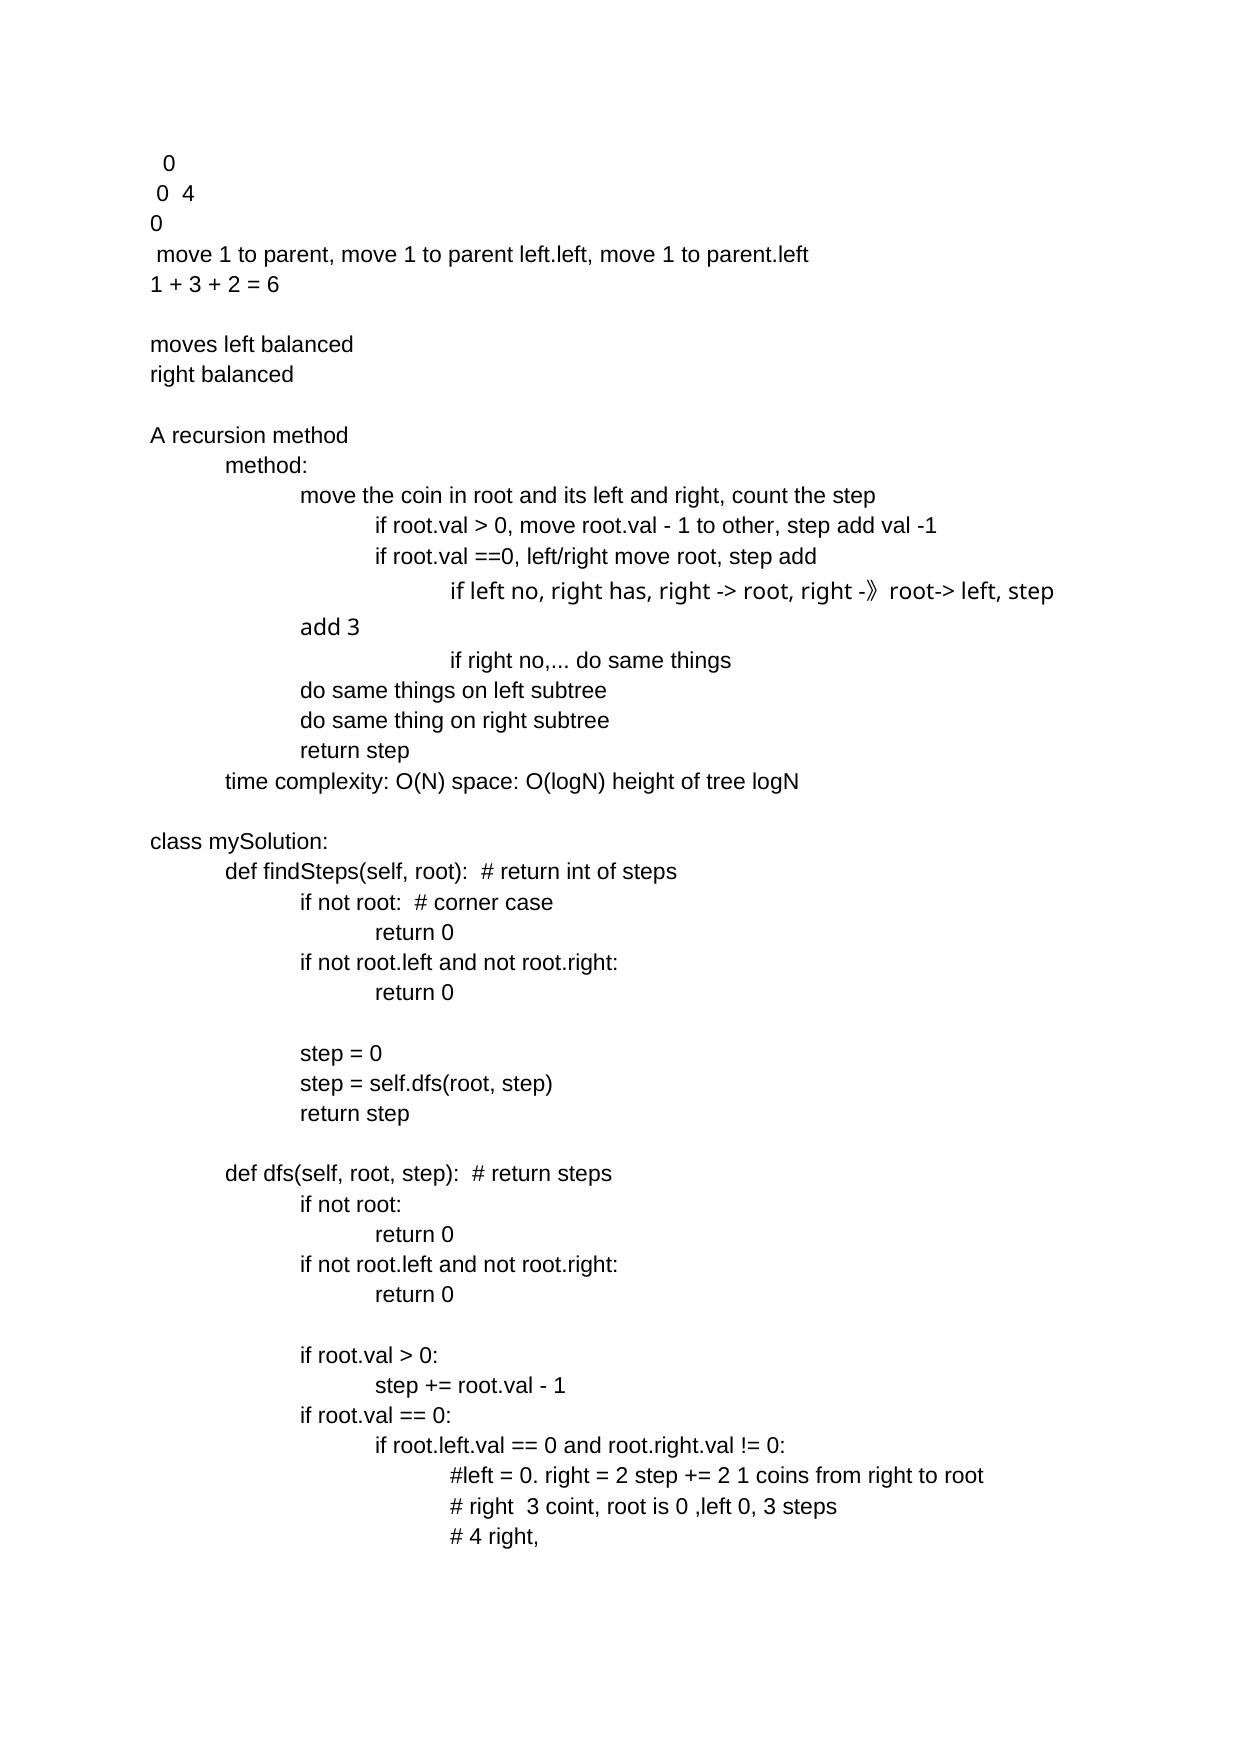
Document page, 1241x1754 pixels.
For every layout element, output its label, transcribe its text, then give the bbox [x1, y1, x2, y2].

text do same thing on right subtree [225, 707, 1090, 734]
text if root.val ==0, left/right move root, step add [300, 543, 1090, 569]
text if root.val > 0, move root.val - 1 to other, step add val -1 [300, 512, 1090, 539]
text return 0 [225, 979, 1090, 1006]
text return 0 [300, 1281, 1090, 1308]
text #left = 0. right = 2 step += 2 1 coins from right to root [300, 1462, 1090, 1489]
text if not root.left and not root.right: [300, 1251, 1090, 1277]
text def findSteps(self, root): # return int of steps [150, 858, 1090, 885]
text 0 [150, 150, 1090, 176]
text A recursion method [150, 422, 1090, 448]
text move 1 to parent, move 1 to parent left.left, move 1 to parent.left [150, 241, 1090, 267]
text moves left balanced [150, 331, 1090, 358]
text return 0 [300, 1221, 1090, 1247]
text # 4 right, [300, 1523, 1090, 1549]
text return step [225, 737, 1090, 764]
text return step [225, 1100, 1090, 1126]
text if not root.left and not root.right: [225, 949, 1090, 975]
text 0 4 [150, 180, 1090, 207]
text if root.left.val == 0 and root.right.val != 0: [300, 1432, 1090, 1459]
text if root.val == 0: [300, 1402, 1090, 1428]
text if right no,... do same things [300, 647, 1090, 673]
text do same things on left subtree [225, 677, 1090, 703]
text class mySolution: [150, 828, 1090, 854]
text if root.val > 0: [300, 1342, 1090, 1368]
text 1 + 3 + 2 = 6 [150, 271, 1090, 297]
text # right 3 coint, root is 0 ,left 0, 3 steps [300, 1493, 1090, 1519]
text if not root: [225, 1191, 1090, 1217]
text step += root.val - 1 [300, 1372, 1090, 1398]
text return 0 [225, 919, 1090, 945]
text if left no, right has, right -> root, right -》root-> left, step add 3 [300, 573, 1090, 642]
text 0 [150, 210, 1090, 237]
text if not root: # corner case [225, 888, 1090, 915]
text move the coin in root and its left and right, count the step [150, 482, 1090, 509]
text method: [150, 452, 1090, 478]
text right balanced [150, 361, 1090, 388]
text step = 0 [225, 1039, 1090, 1066]
text def dfs(self, root, step): # return steps [225, 1160, 1090, 1187]
text time complexity: O(N) space: O(logN) height of tree logN [225, 768, 1090, 794]
text step = self.dfs(root, step) [225, 1070, 1090, 1096]
